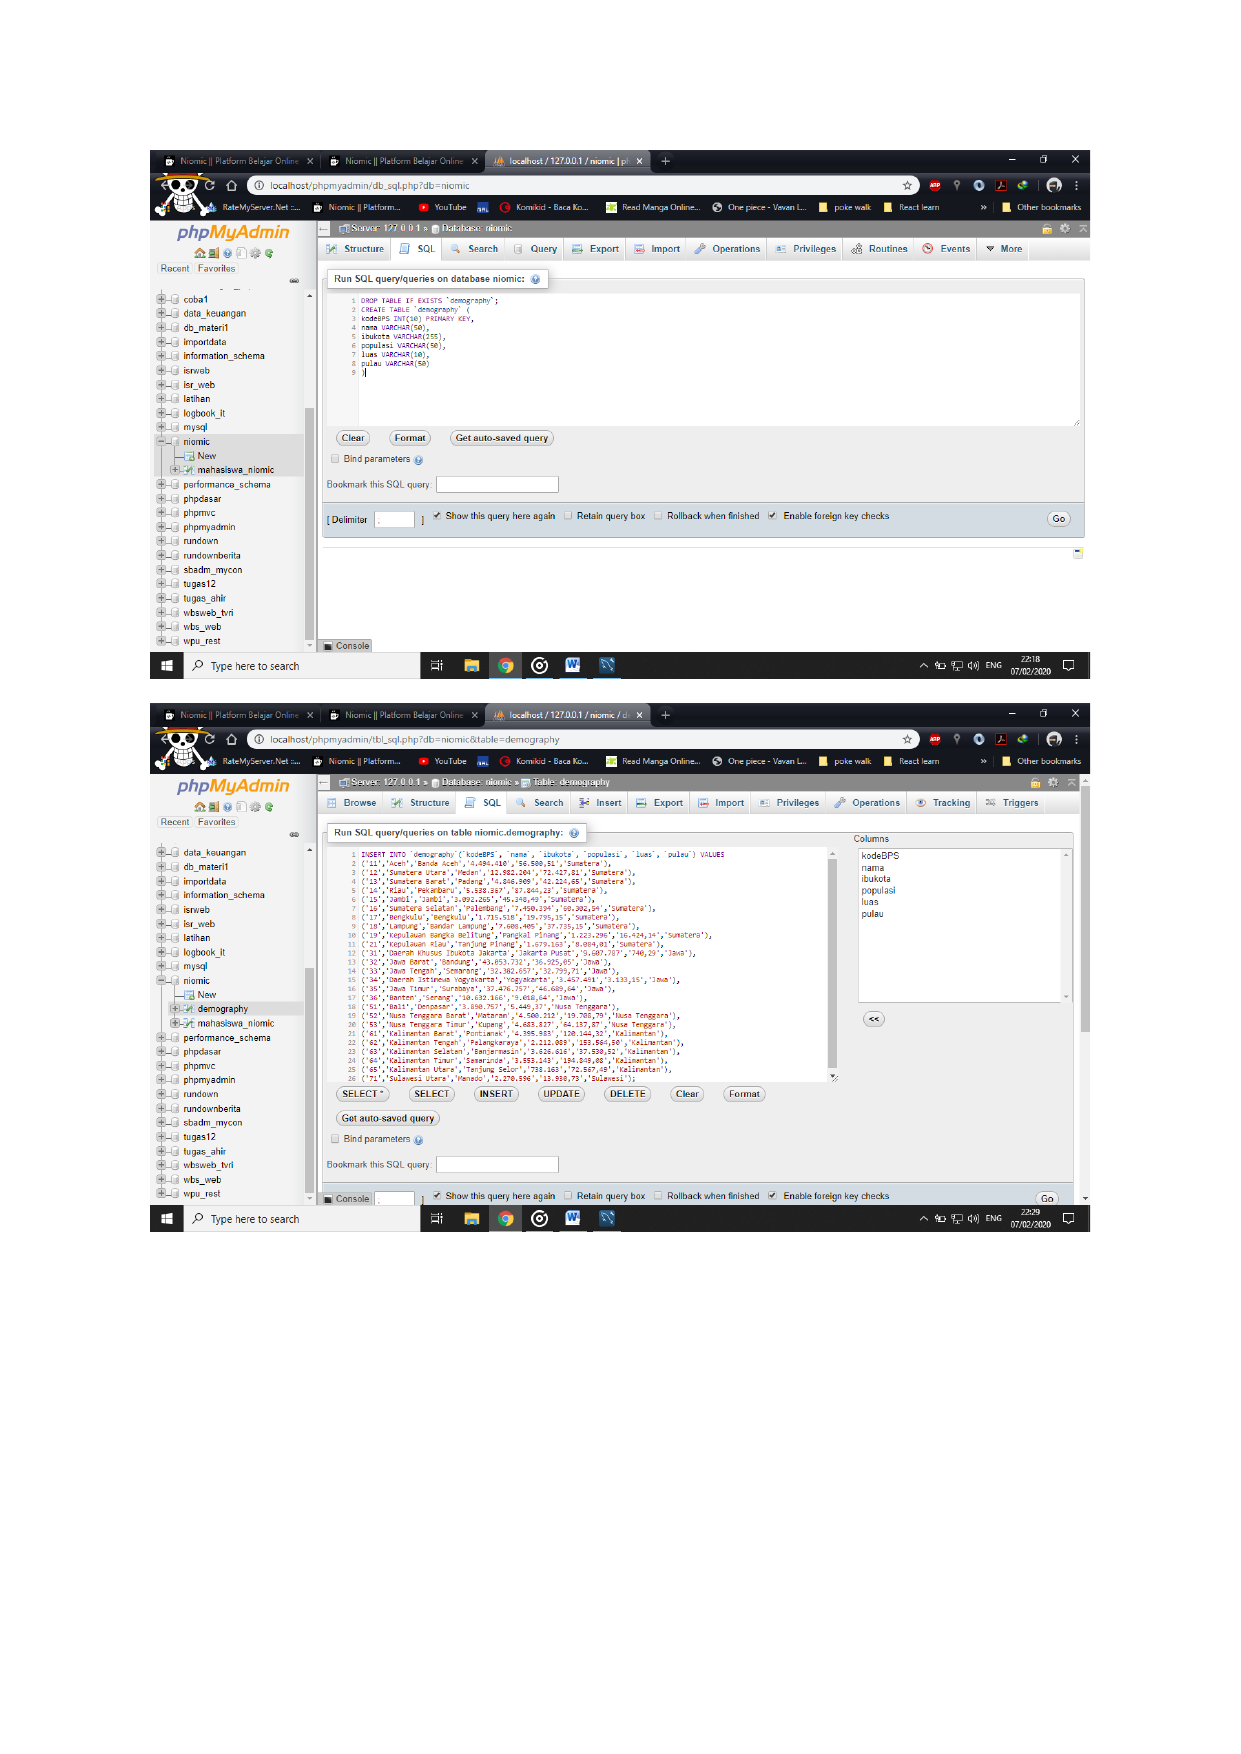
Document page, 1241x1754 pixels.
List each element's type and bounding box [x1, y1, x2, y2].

picture [150, 703, 1091, 1232]
picture [150, 150, 1091, 679]
